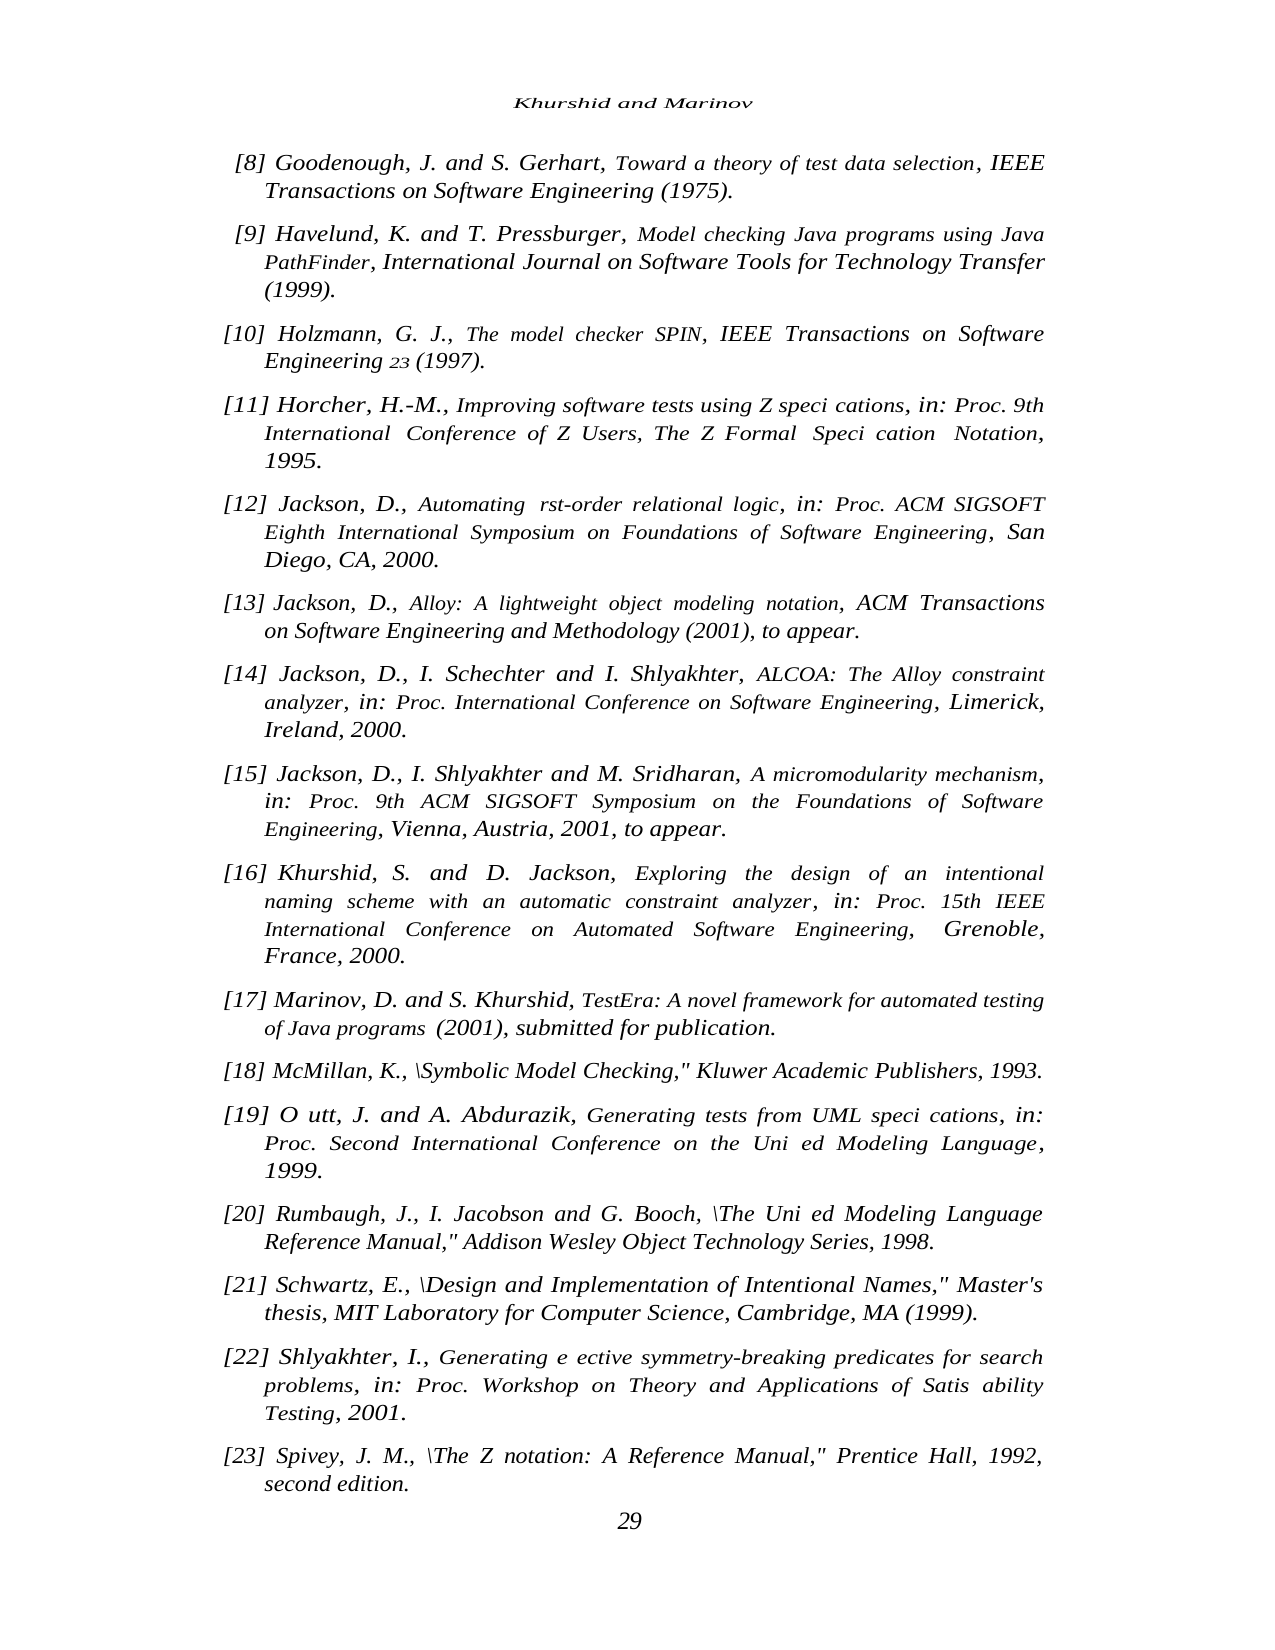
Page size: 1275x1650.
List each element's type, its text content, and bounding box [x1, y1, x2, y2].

text [21] Schwartz, E., \Design and Implementation of Intentional Names," Master's thesis, MIT Laboratory for Computer Science, Cambridge, MA (1999). [223, 1271, 1044, 1326]
text [15] Jackson, D., I. Shlyakhter and M. Sridharan, A micromodularity mechanism, in: Proc. 9th ACM SIGSOFT Symposium on the Foundations of Software Engineering, Vienna, Austria, 2001, to appear. [223, 760, 1044, 842]
text [19] O utt, J. and A. Abdurazik, Generating tests from UML speci cations, in: Proc. Second International Conference on the Uni ed Modeling Language, 1999. [223, 1101, 1044, 1183]
text [20] Rumbaugh, J., I. Jacobson and G. Booch, \The Uni ed Modeling Language Reference Manual," Addison Wesley Object Technology Series, 1998. [223, 1200, 1044, 1254]
text [22] Shlyakhter, I., Generating e ective symmetry-breaking predicates for search problems, in: Proc. Workshop on Theory and Applications of Satis ability Testing, 2001. [223, 1343, 1044, 1425]
text [17] Marinov, D. and S. Khurshid, TestEra: A novel framework for automated testing of Java programs (2001), submitted for publication. [223, 986, 1045, 1040]
text [16] Khurshid, S. and D. Jackson, Exploring the design of an intentional naming scheme with an automatic constraint analyzer, in: Proc. 15th IEEE International Conference on Automated Software Engineering, Grenoble, France, 2000. [223, 859, 1045, 969]
text [11] Horcher, H.-M., Improving software tests using Z speci cations, in: Proc. 9th International Conference of Z Users, The Z Formal Speci cation Notation, 1995. [223, 391, 1044, 473]
text [9] Havelund, K. and T. Pressburger, Model checking Java programs using Java PathFinder, International Journal on Software Tools for Technology Transfer (1999). [234, 220, 1045, 302]
text [18] McMillan, K., \Symbolic Model Checking," Kluwer Academic Publishers, 1993. [223, 1057, 1096, 1084]
text [8] Goodenough, J. and S. Gerhart, Toward a theory of test data selection, IEEE Transactions on Software Engineering (1975). [234, 149, 1045, 203]
text [14] Jackson, D., I. Schechter and I. Shlyakhter, ALCOA: The Alloy constraint analyzer, in: Proc. International Conference on Software Engineering, Limerick, Ireland, 2000. [223, 661, 1045, 743]
text [13] Jackson, D., Alloy: A lightweight object modeling notation, ACM Transactions on Software Engineering and Methodology (2001), to appear. [223, 589, 1045, 643]
text [12] Jackson, D., Automating rst-order relational logic, in: Proc. ACM SIGSOFT Eighth International Symposium on Foundations of Software Engineering, San Diego, CA, 2000. [223, 490, 1045, 572]
text [23] Spivey, J. M., \The Z notation: A Reference Manual," Prentice Hall, 1992, second edition. [223, 1442, 1044, 1496]
text [10] Holzmann, G. J., The model checker SPIN, IEEE Transactions on Software Engineering 23 (1997). [223, 319, 1044, 374]
